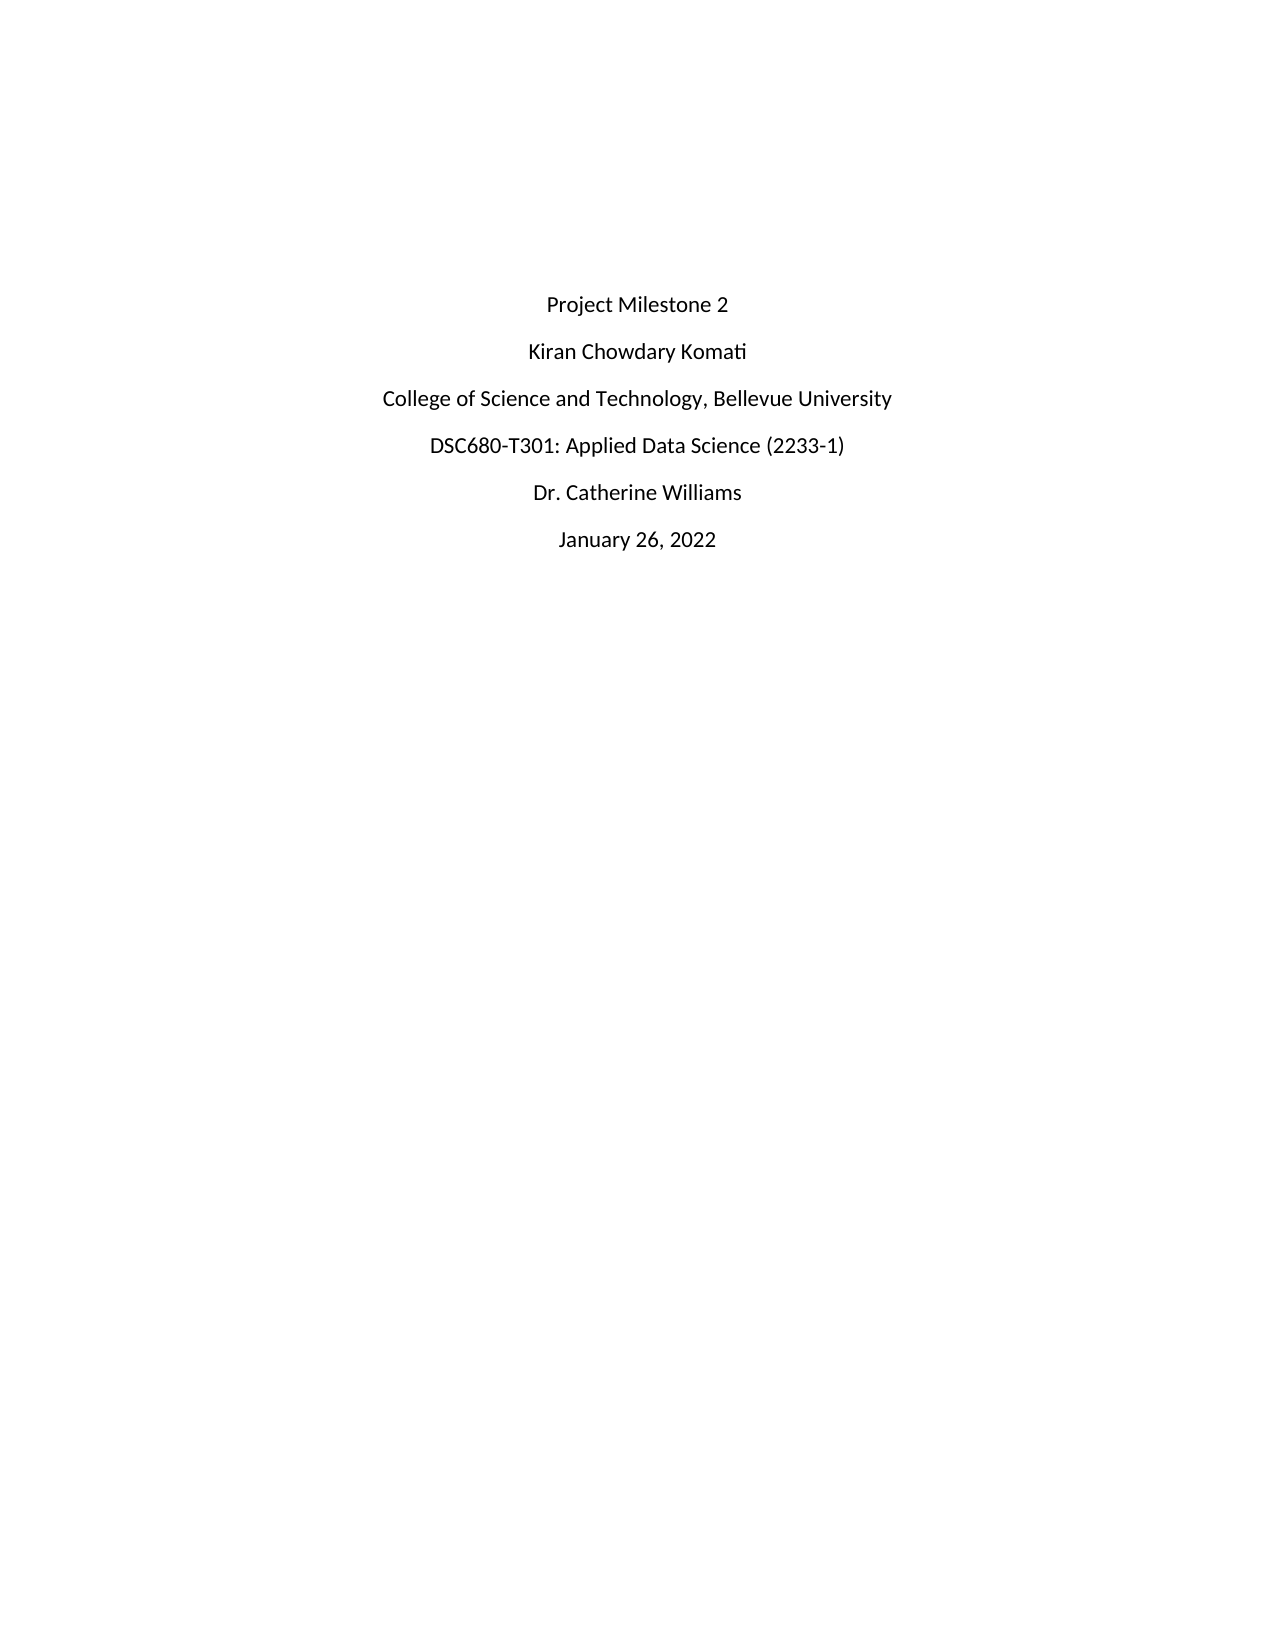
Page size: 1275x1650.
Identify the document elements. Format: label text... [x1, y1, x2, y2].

text Project Milestone 2 [150, 291, 1125, 319]
text Dr. Catherine Williams [150, 478, 1125, 506]
text Kiran Chowdary Komati [150, 337, 1125, 366]
text DSC680-T301: Applied Data Science (2233-1) [150, 431, 1125, 459]
text January 26, 2022 [150, 525, 1125, 553]
text College of Science and Technology, Bellevue University [150, 384, 1125, 412]
